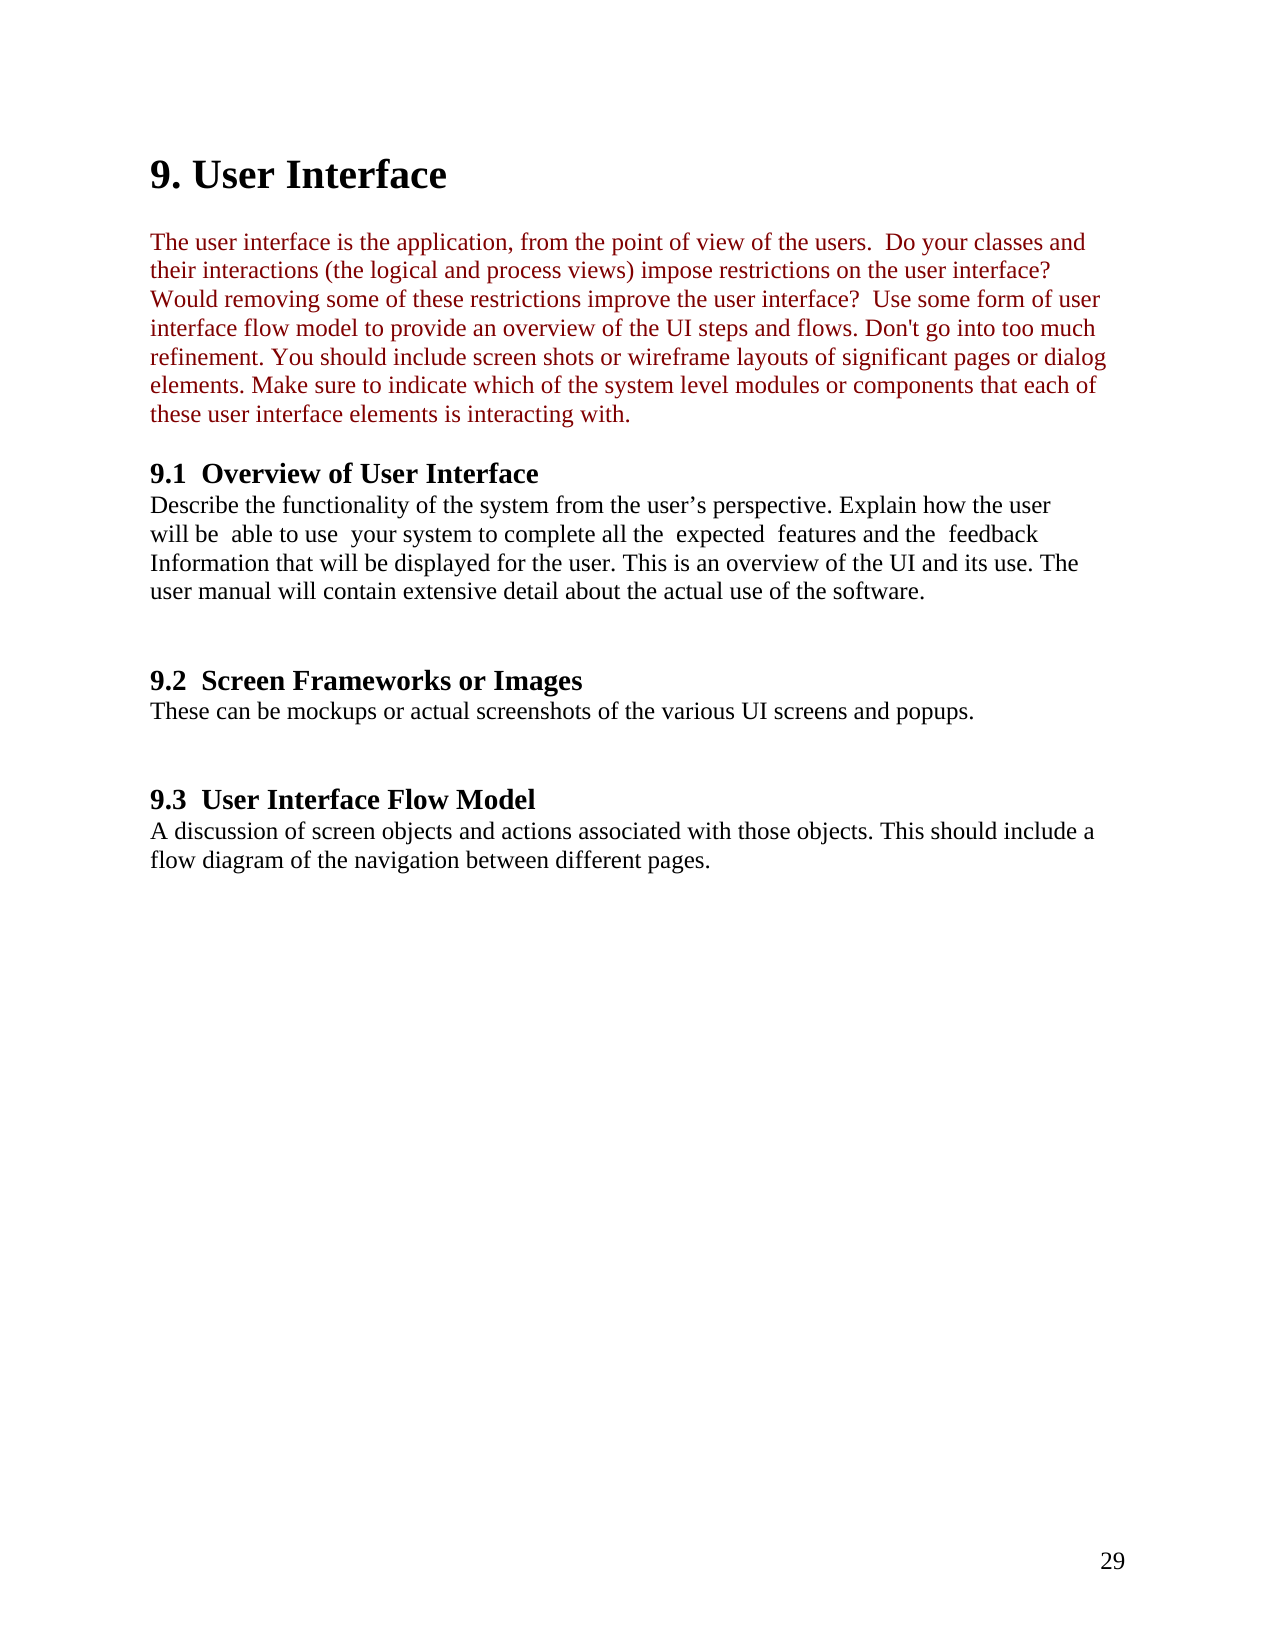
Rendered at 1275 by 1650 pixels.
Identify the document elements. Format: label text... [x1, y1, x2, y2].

text 9.3 User Interface Flow Model [150, 782, 1125, 816]
text These can be mockups or actual screenshots of the various UI screens and popups. [150, 696, 1125, 725]
text Describe the functionality of the system from the user’s perspective. Explain how the user [150, 490, 1125, 519]
text Information that will be displayed for the user. This is an overview of the UI and its use. The user manual will contain extensive detail about the actual use of the software. [150, 548, 1125, 605]
text will be able to use your system to complete all the expected features and the feedback [150, 519, 1125, 548]
text A discussion of screen objects and actions associated with those objects. This should include a flow diagram of the navigation between different pages. [150, 816, 1125, 873]
text 9. User Interface [150, 150, 1125, 198]
text The user interface is the application, from the point of view of the users. Do your classes and their interactions (the logical and process views) impose restrictions on the user interface? Would removing some of these restrictions improve the user interface? Use some form of user interface flow model to provide an overview of the UI steps and flows. Don't go into too much refinement. You should include screen shots or wireframe layouts of significant pages or dialog elements. Make sure to indicate which of the system level modules or components that each of these user interface elements is interacting with. [150, 227, 1125, 428]
text 9.1 Overview of User Interface [150, 457, 1125, 490]
text 9.2 Screen Frameworks or Images [150, 663, 1125, 696]
